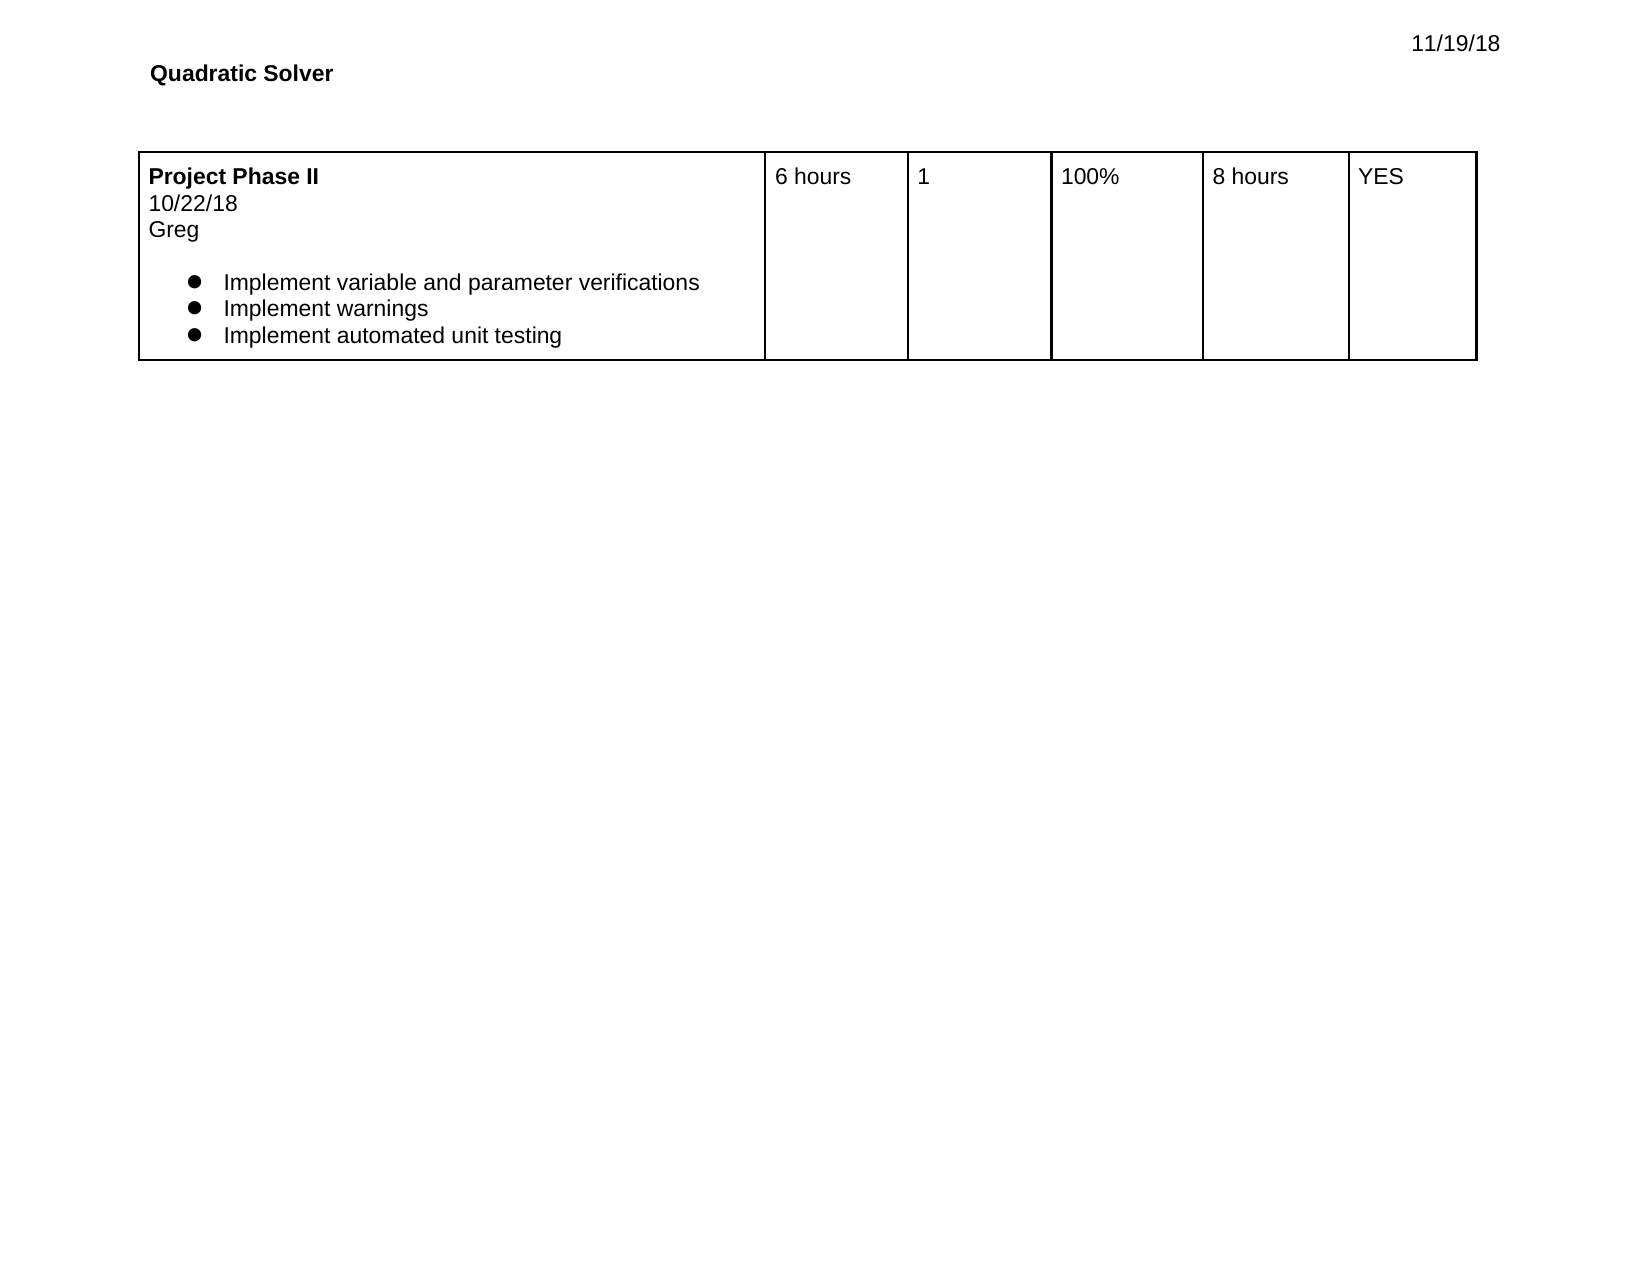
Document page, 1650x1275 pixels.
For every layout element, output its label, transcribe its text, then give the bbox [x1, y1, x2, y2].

table_cell YES [1350, 153, 1475, 358]
table_cell 6 hours [766, 153, 907, 358]
table_cell 1 [909, 153, 1050, 358]
table_cell 8 hours [1204, 153, 1348, 358]
table_cell 100% [1053, 153, 1202, 358]
table_cell Project Phase II 10/22/18 Greg Implement variable and parameter verifications Implement warnings Implement automated unit testing [140, 153, 764, 358]
